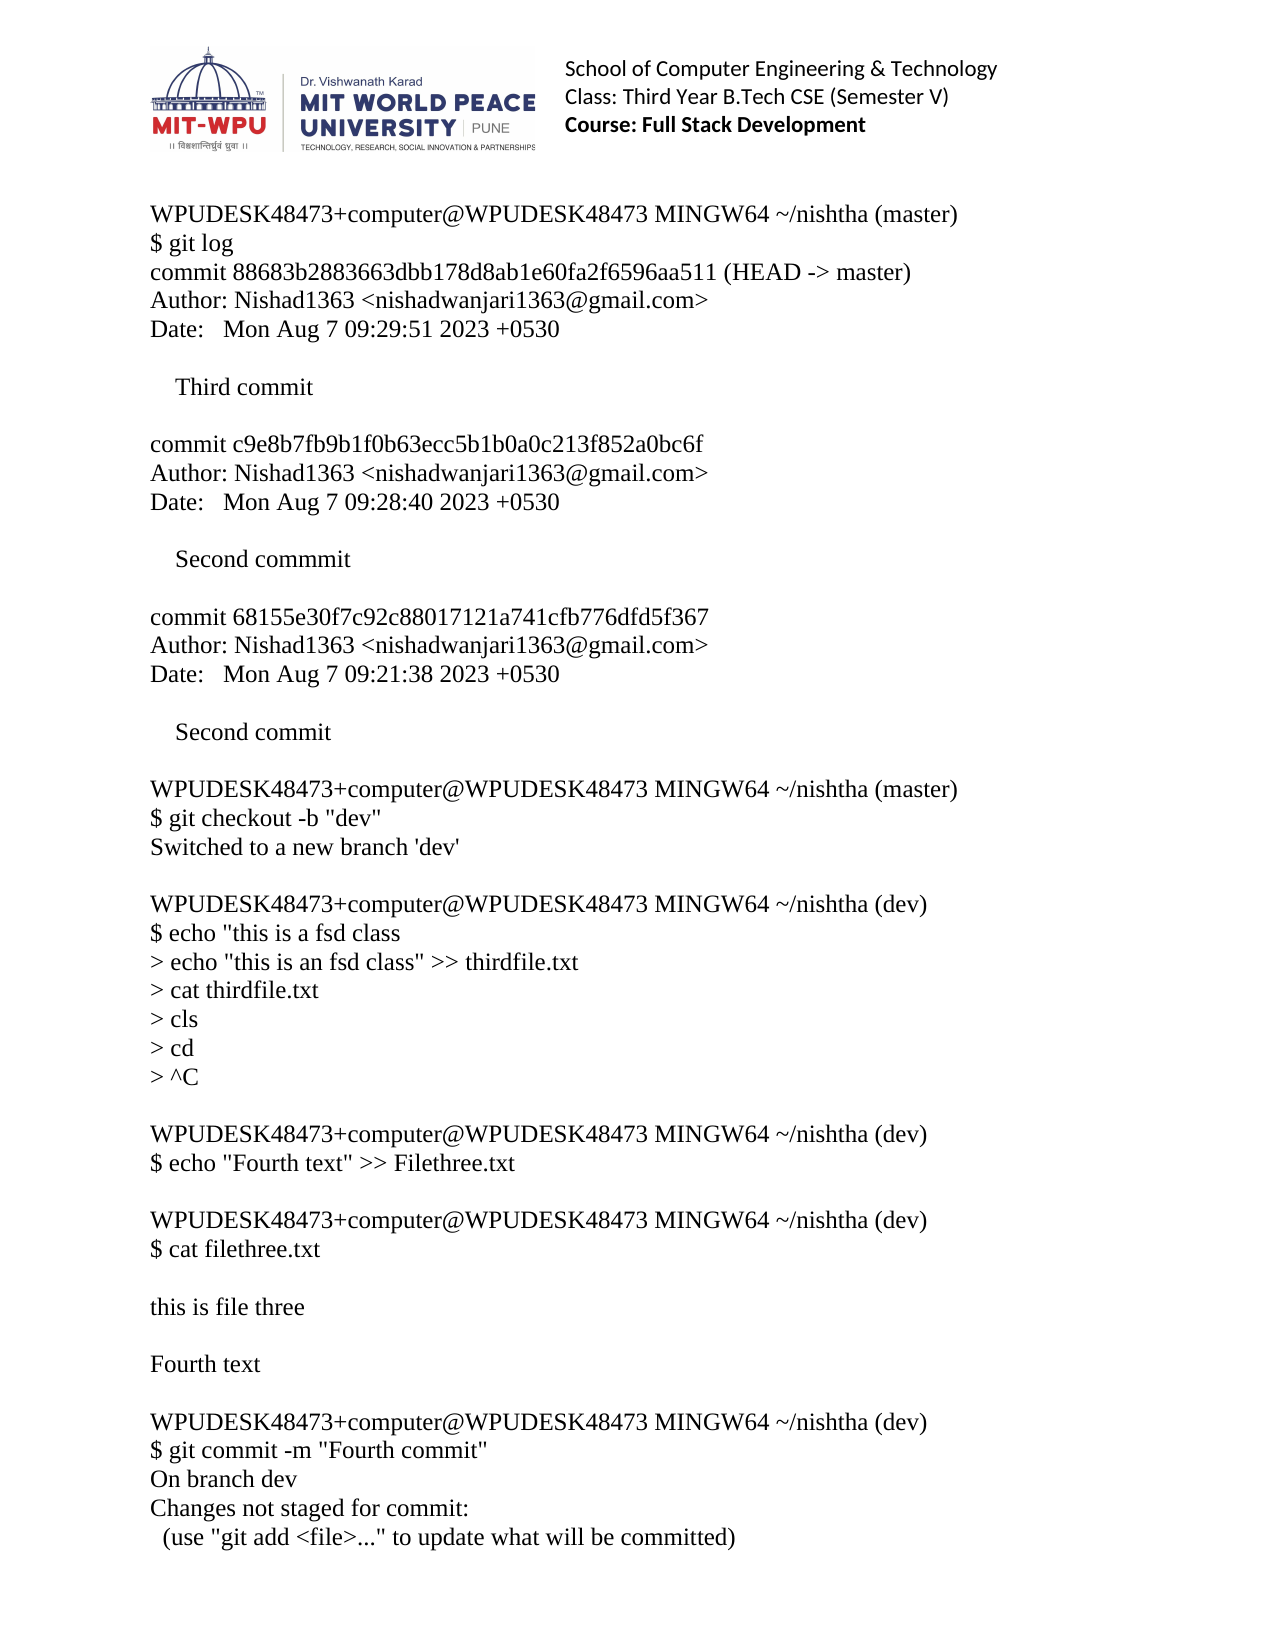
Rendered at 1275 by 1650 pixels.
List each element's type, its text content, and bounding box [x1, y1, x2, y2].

text > cd [150, 1033, 1125, 1062]
text Date: Mon Aug 7 09:29:51 2023 +0530 [150, 314, 1125, 343]
text $ echo "Fourth text" >> Filethree.txt [150, 1148, 1125, 1177]
text Switched to a new branch 'dev' [150, 832, 1125, 860]
text > cls [150, 1004, 1125, 1033]
text this is file three [150, 1292, 1125, 1320]
text $ git log [150, 228, 1125, 257]
text commit 88683b2883663dbb178d8ab1e60fa2f6596aa511 (HEAD -> master) [150, 257, 1125, 285]
text On branch dev [150, 1464, 1125, 1493]
text > echo "this is an fsd class" >> thirdfile.txt [150, 947, 1125, 975]
text Date: Mon Aug 7 09:21:38 2023 +0530 [150, 659, 1125, 688]
text WPUDESK48473+computer@WPUDESK48473 MINGW64 ~/nishtha (master) [150, 774, 1125, 803]
text $ git commit -m "Fourth commit" [150, 1435, 1125, 1464]
text Second commit [150, 717, 1125, 745]
text commit c9e8b7fb9b1f0b63ecc5b1b0a0c213f852a0bc6f [150, 429, 1125, 458]
text Date: Mon Aug 7 09:28:40 2023 +0530 [150, 487, 1125, 515]
text > ^C [150, 1062, 1125, 1090]
text Author: Nishad1363 <nishadwanjari1363@gmail.com> [150, 630, 1125, 659]
text $ cat filethree.txt [150, 1234, 1125, 1263]
text $ echo "this is a fsd class [150, 918, 1125, 947]
picture [150, 46, 536, 152]
text WPUDESK48473+computer@WPUDESK48473 MINGW64 ~/nishtha (dev) [150, 889, 1125, 918]
text WPUDESK48473+computer@WPUDESK48473 MINGW64 ~/nishtha (dev) [150, 1119, 1125, 1148]
text $ git checkout -b "dev" [150, 803, 1125, 832]
text > cat thirdfile.txt [150, 975, 1125, 1004]
text WPUDESK48473+computer@WPUDESK48473 MINGW64 ~/nishtha (dev) [150, 1407, 1125, 1435]
text Author: Nishad1363 <nishadwanjari1363@gmail.com> [150, 285, 1125, 314]
text commit 68155e30f7c92c88017121a741cfb776dfd5f367 [150, 602, 1125, 630]
text Fourth text [150, 1349, 1125, 1378]
text WPUDESK48473+computer@WPUDESK48473 MINGW64 ~/nishtha (master) [150, 199, 1125, 228]
text (use "git add <file>..." to update what will be committed) [150, 1522, 1125, 1550]
text WPUDESK48473+computer@WPUDESK48473 MINGW64 ~/nishtha (dev) [150, 1205, 1125, 1234]
text Third commit [150, 372, 1125, 400]
text Changes not staged for commit: [150, 1493, 1125, 1522]
text Second commmit [150, 544, 1125, 573]
text Author: Nishad1363 <nishadwanjari1363@gmail.com> [150, 458, 1125, 487]
